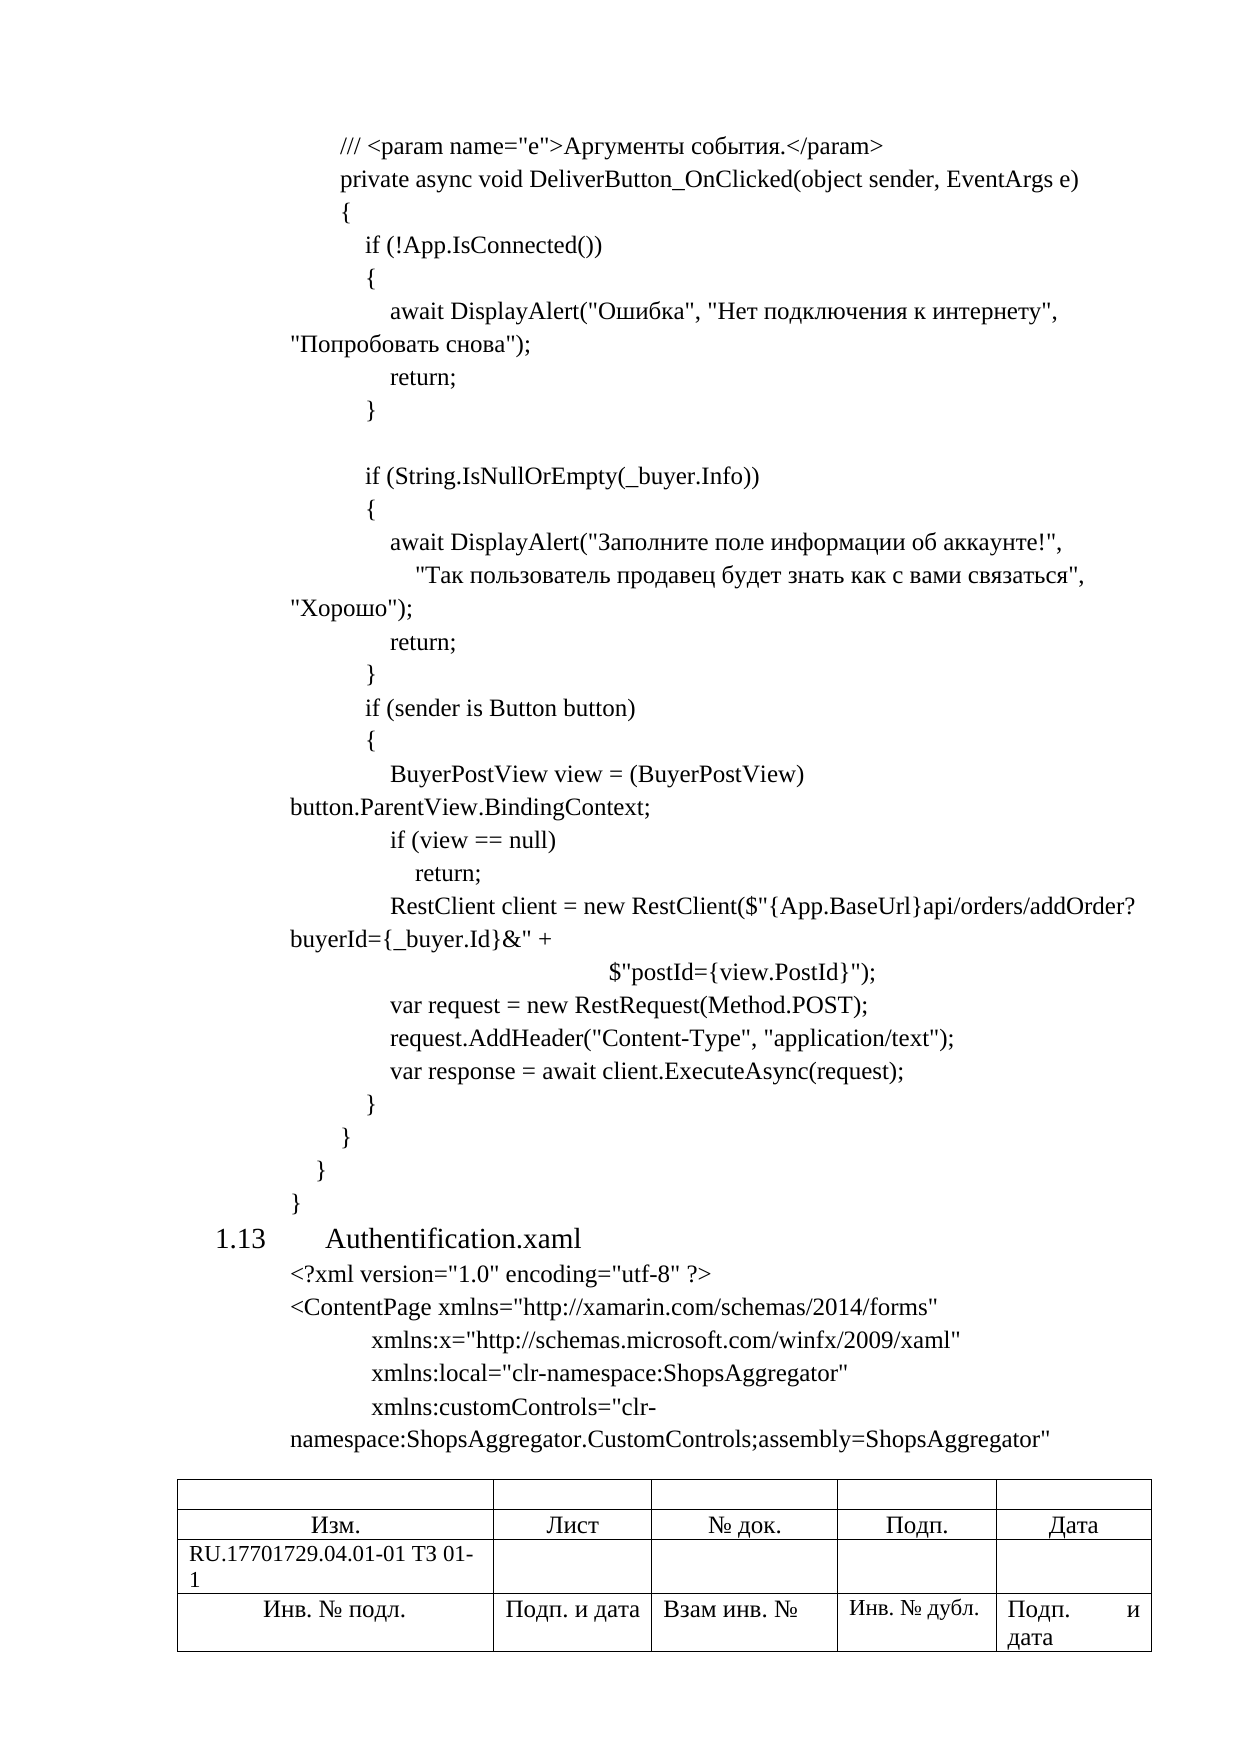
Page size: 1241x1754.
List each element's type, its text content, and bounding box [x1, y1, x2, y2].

list <ContentPage xmlns="http://xamarin.com/schemas/2014/forms" [252, 1292, 1152, 1321]
list { [252, 263, 1152, 292]
list } [252, 1155, 1152, 1184]
list await DisplayAlert("Ошибка", "Нет подключения к интернету", "Попробовать снова"); [252, 296, 1152, 358]
list "Так пользователь продавец будет знать как с вами связаться", "Хорошо"); [252, 561, 1152, 622]
list request.AddHeader("Content-Type", "application/text"); [252, 1023, 1152, 1052]
list } [252, 395, 1152, 424]
list xmlns:x="http://schemas.microsoft.com/winfx/2009/xaml" [252, 1326, 1152, 1354]
list return; [252, 627, 1152, 655]
list return; [252, 362, 1152, 391]
list } [252, 659, 1152, 688]
list if (!App.IsConnected()) [252, 230, 1152, 259]
list } [252, 1089, 1152, 1118]
list await DisplayAlert("Заполните поле информации об аккаунте!", [252, 527, 1152, 556]
list { [252, 197, 1152, 226]
list <?xml version="1.0" encoding="utf-8" ?> [252, 1259, 1152, 1288]
list { [252, 494, 1152, 523]
list if (sender is Button button) [252, 693, 1152, 721]
list $"postId={view.PostId}"); [252, 957, 1152, 986]
list var request = new RestRequest(Method.POST); [252, 990, 1152, 1018]
list xmlns:customControls="clr-namespace:ShopsAggregator.CustomControls;assembly=ShopsAggregator" [252, 1392, 1152, 1453]
list } [252, 1122, 1152, 1151]
list } [252, 1188, 1152, 1217]
list if (view == null) [252, 825, 1152, 853]
list Authentification.xaml [215, 1221, 1152, 1254]
list /// <param name="e">Аргументы события.</param> [252, 131, 1152, 160]
list return; [252, 858, 1152, 886]
list var response = await client.ExecuteAsync(request); [252, 1056, 1152, 1084]
list if (String.IsNullOrEmpty(_buyer.Info)) [252, 461, 1152, 490]
list RestClient client = new RestClient($"{App.BaseUrl}api/orders/addOrder?buyerId={_buyer.Id}&" + [252, 891, 1152, 952]
list BuyerPostView view = (BuyerPostView) button.ParentView.BindingContext; [252, 759, 1152, 820]
list private async void DeliverButton_OnClicked(object sender, EventArgs e) [252, 164, 1152, 193]
list xmlns:local="clr-namespace:ShopsAggregator" [252, 1358, 1152, 1387]
list { [252, 726, 1152, 754]
